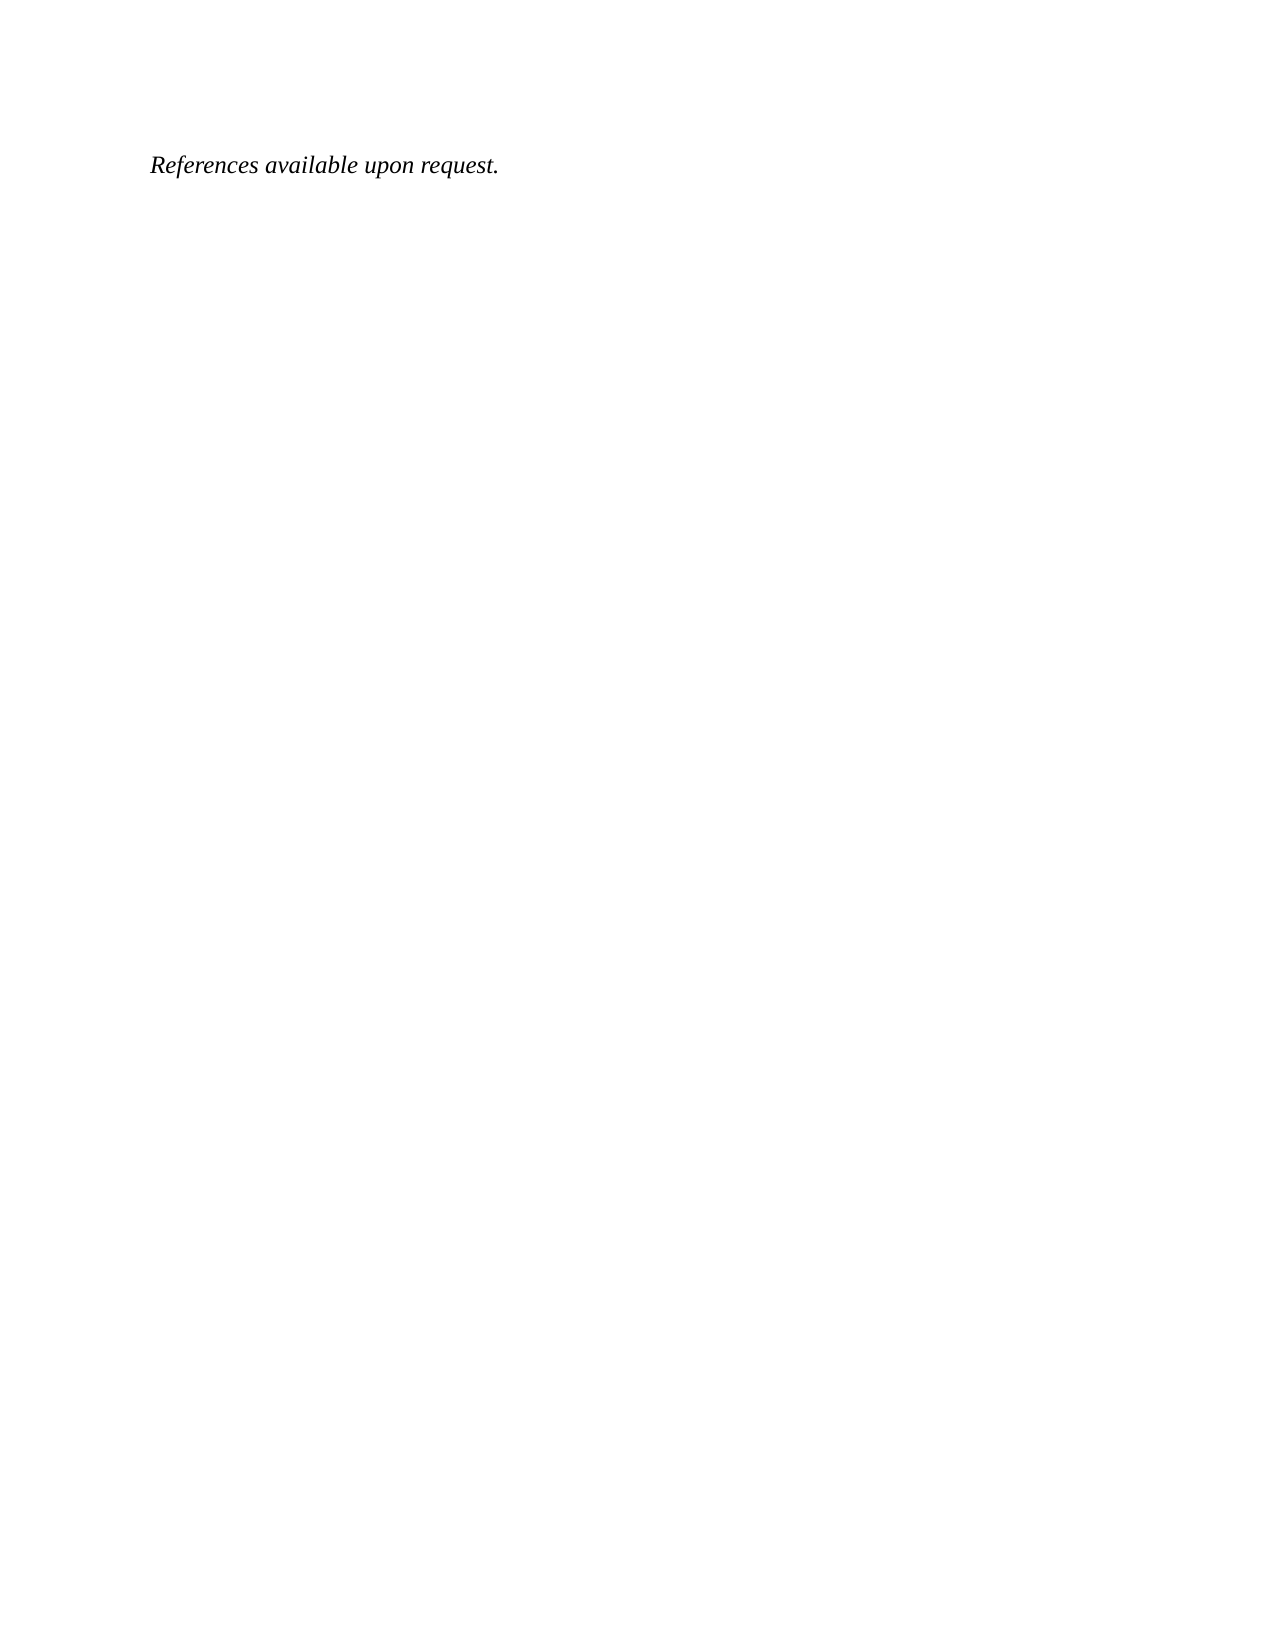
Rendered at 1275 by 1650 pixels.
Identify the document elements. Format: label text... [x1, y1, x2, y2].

text References available upon request. [150, 150, 1125, 179]
